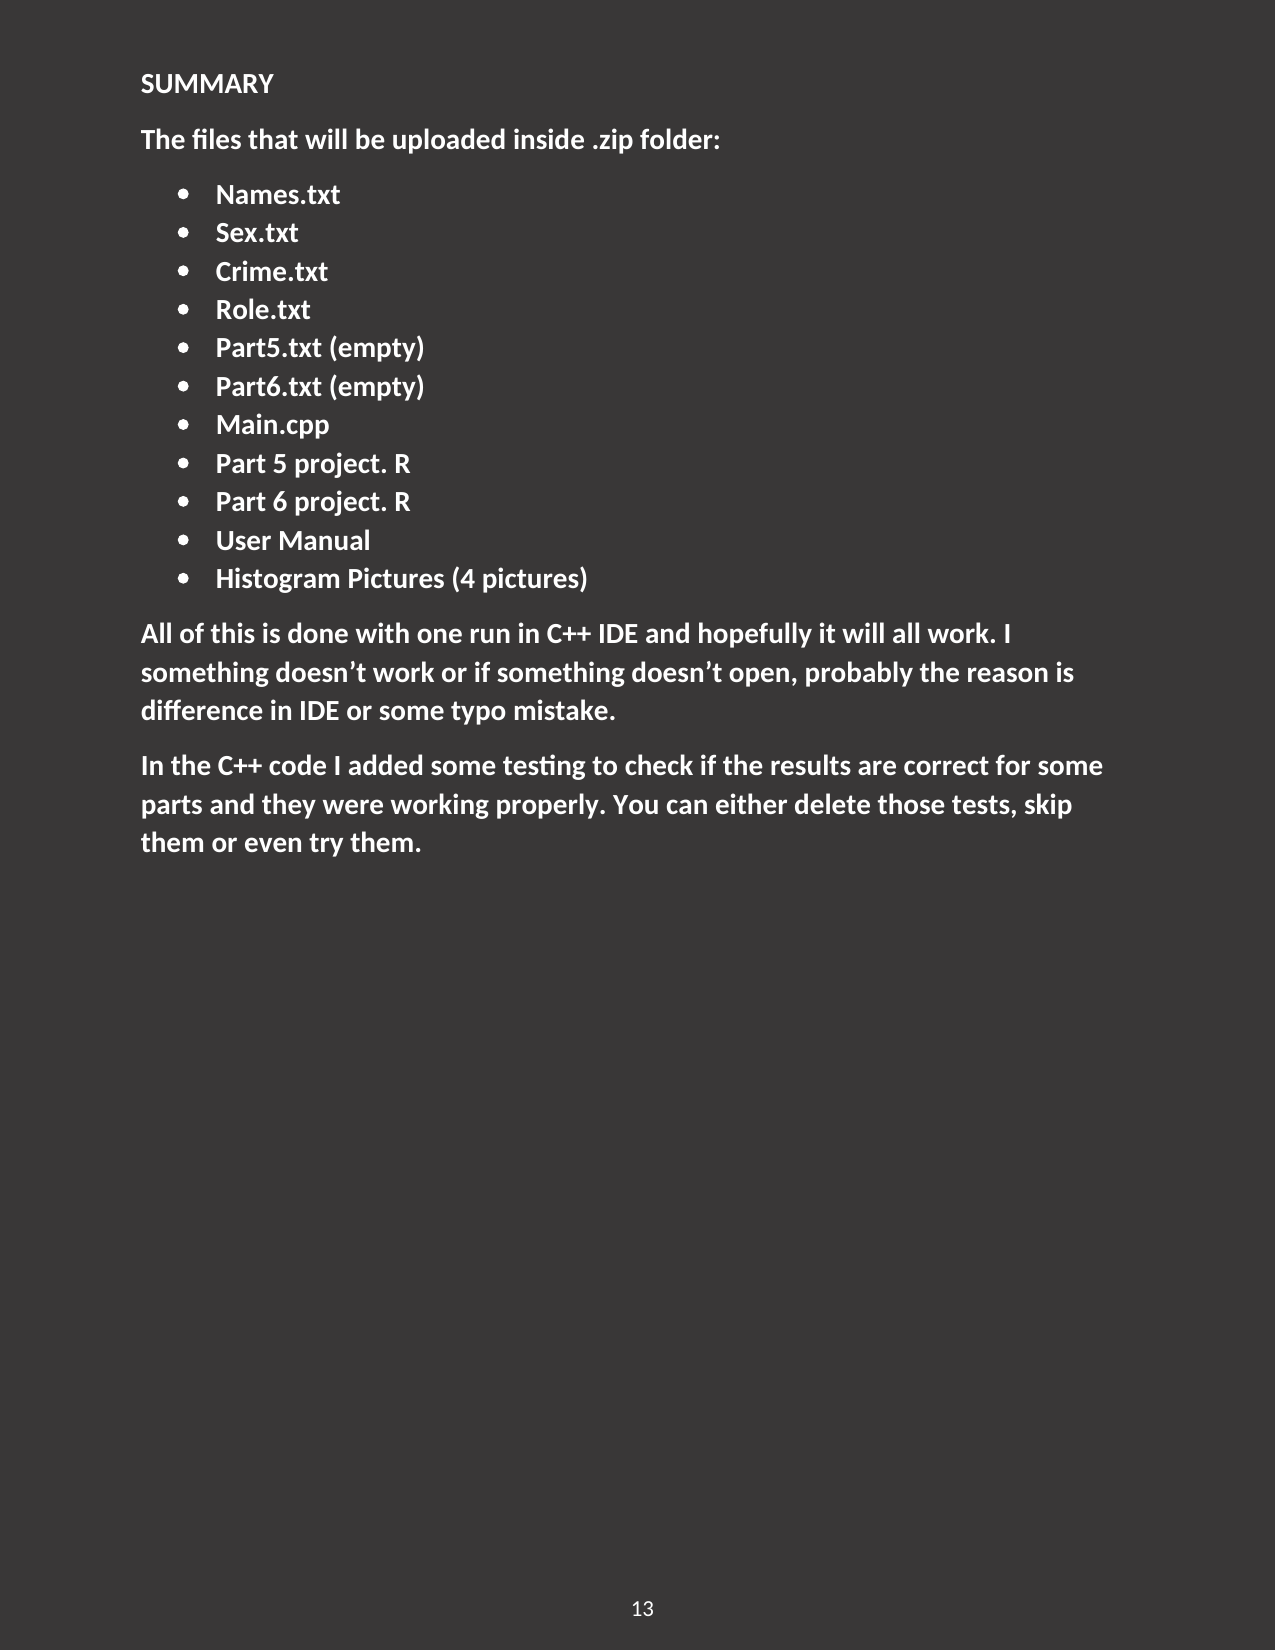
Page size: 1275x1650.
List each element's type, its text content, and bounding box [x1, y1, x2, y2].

list Part5.txt (empty) [178, 329, 1144, 365]
text All of this is done with one run in C++ IDE and hopefully it will all work. I something doesn’t work or if something doesn’t open, probably the reason is difference in IDE or some typo mistake. [141, 615, 1144, 728]
list Main.cpp [178, 406, 1144, 442]
list Role.txt [178, 291, 1144, 327]
list Part 5 project. R [178, 445, 1144, 481]
list Sex.txt [178, 214, 1144, 250]
text In the C++ code I added some testing to check if the results are correct for some parts and they were working properly. You can either delete those tests, skip them or even try them. [141, 747, 1144, 860]
list Crime.txt [178, 253, 1144, 288]
list User Manual [178, 522, 1144, 557]
text SUMMARY [141, 66, 1144, 101]
list Names.txt [178, 176, 1144, 211]
text The files that will be uploaded inside .zip folder: [141, 121, 1144, 156]
list Part6.txt (empty) [178, 368, 1144, 404]
list Histogram Pictures (4 pictures) [178, 560, 1144, 596]
list Part 6 project. R [178, 483, 1144, 519]
